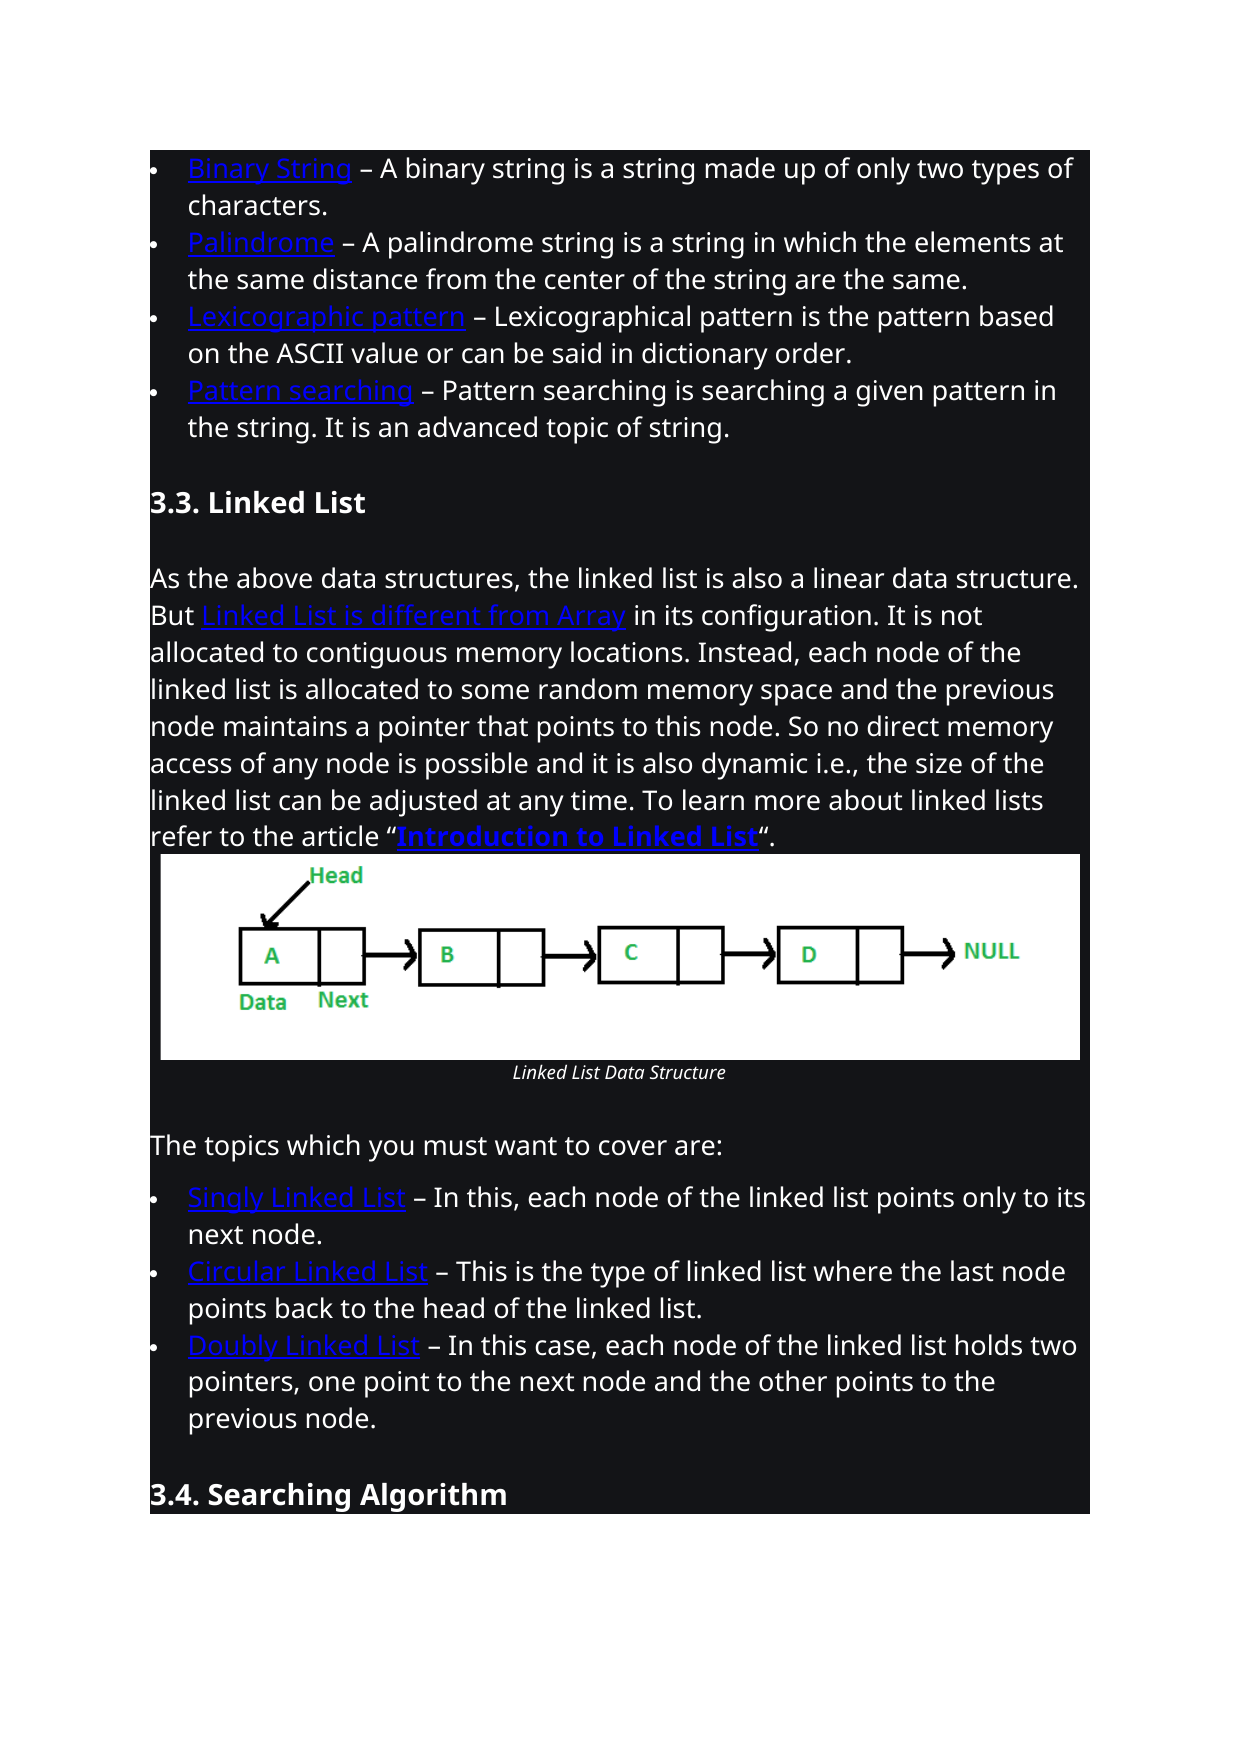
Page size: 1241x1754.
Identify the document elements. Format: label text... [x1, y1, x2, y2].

text 3.3. Linked List [150, 482, 1090, 522]
list Pattern searching – Pattern searching is searching a given pattern in the string. It is an advanced topic of string. [150, 371, 1090, 445]
list Palindrome – A palindrome string is a string in which the elements at the same distance from the center of the string are the same. [150, 224, 1090, 297]
text The topics which you must want to cover are: [150, 1126, 1090, 1163]
text As the above data structures, the linked list is also a linear data structure. But Linked List is different from Array in its configuration. It is not allocated to contiguous memory locations. Instead, each node of the linked list is allocated to some random memory space and the previous node maintains a pointer that points to this node. So no direct memory access of any node is possible and it is also dynamic i.e., the size of the linked list can be adjusted at any time. To learn more about linked lists refer to the article “Introduction to Linked List“. [150, 560, 1090, 855]
text 3.4. Searching Algorithm [150, 1474, 1090, 1514]
list Binary String – A binary string is a string made up of only two types of characters. [150, 150, 1090, 224]
text Linked List Data Structure [150, 1059, 1090, 1085]
list Doubly Linked List – In this case, each node of the linked list holds two pointers, one point to the next node and the other points to the previous node. [150, 1326, 1090, 1437]
list Circular Linked List – This is the type of linked list where the last node points back to the head of the linked list. [150, 1252, 1090, 1326]
list Lexicographic pattern – Lexicographical pattern is the pattern based on the ASCII value or can be said in dictionary order. [150, 297, 1090, 371]
picture [160, 854, 1080, 1060]
list Singly Linked List – In this, each node of the linked list points only to its next node. [150, 1178, 1090, 1252]
